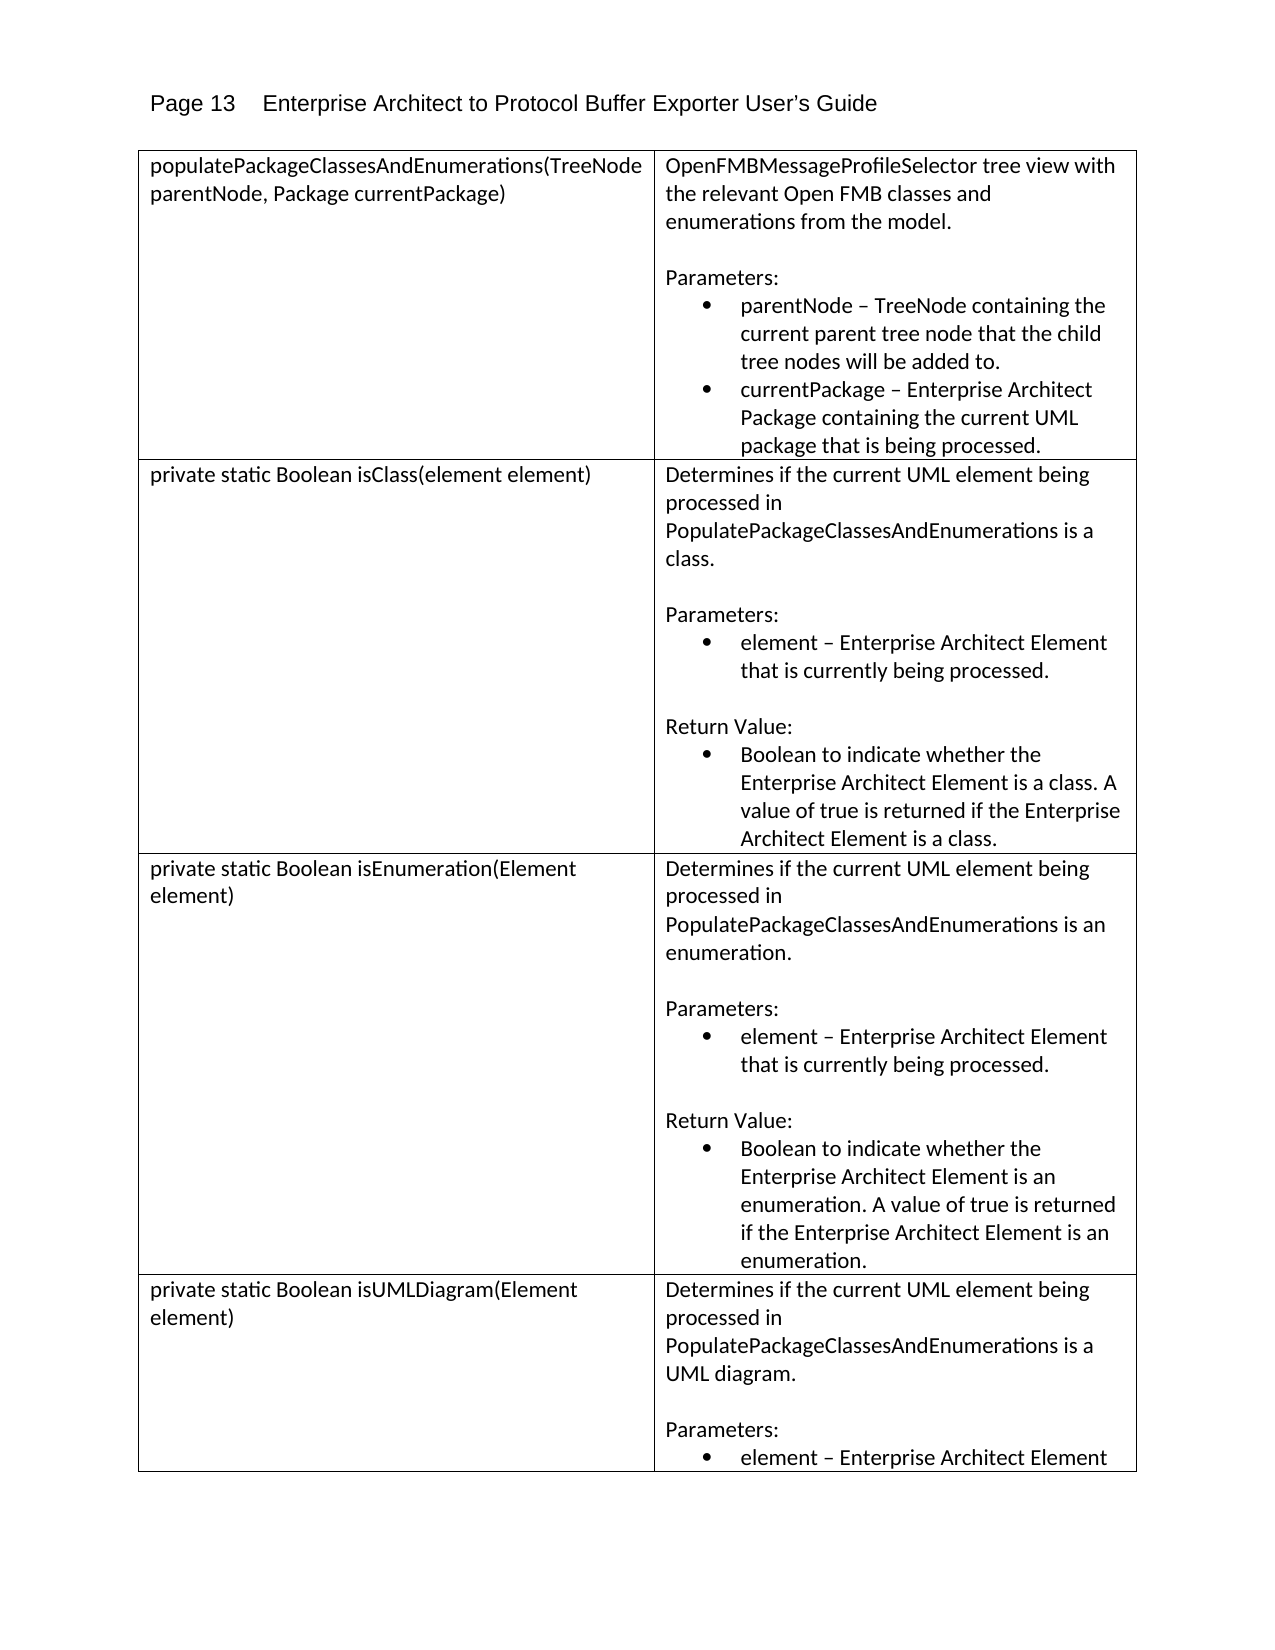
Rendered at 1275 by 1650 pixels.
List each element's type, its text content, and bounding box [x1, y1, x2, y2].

table_cell private static Boolean isEnumeration(Element element) [139, 854, 654, 1274]
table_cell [139, 151, 654, 459]
table_cell private static Boolean isClass(element element) [139, 460, 654, 853]
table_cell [655, 1275, 1136, 1471]
table_cell Determines if the current UML element being processed in PopulatePackageClassesAndEnumerations is a class. Parameters: element – Enterprise Architect Element that is currently being processed. Return Value: Boolean to indicate whether the Enterprise Architect Element is a class. A value of true is returned if the Enterprise Architect Element is a class. [655, 460, 1136, 853]
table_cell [139, 1275, 654, 1471]
table_cell Determines if the current UML element being processed in PopulatePackageClassesAndEnumerations is an enumeration. Parameters: element – Enterprise Architect Element that is currently being processed. Return Value: Boolean to indicate whether the Enterprise Architect Element is an enumeration. A value of true is returned if the Enterprise Architect Element is an enumeration. [655, 854, 1136, 1274]
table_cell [655, 151, 1136, 459]
